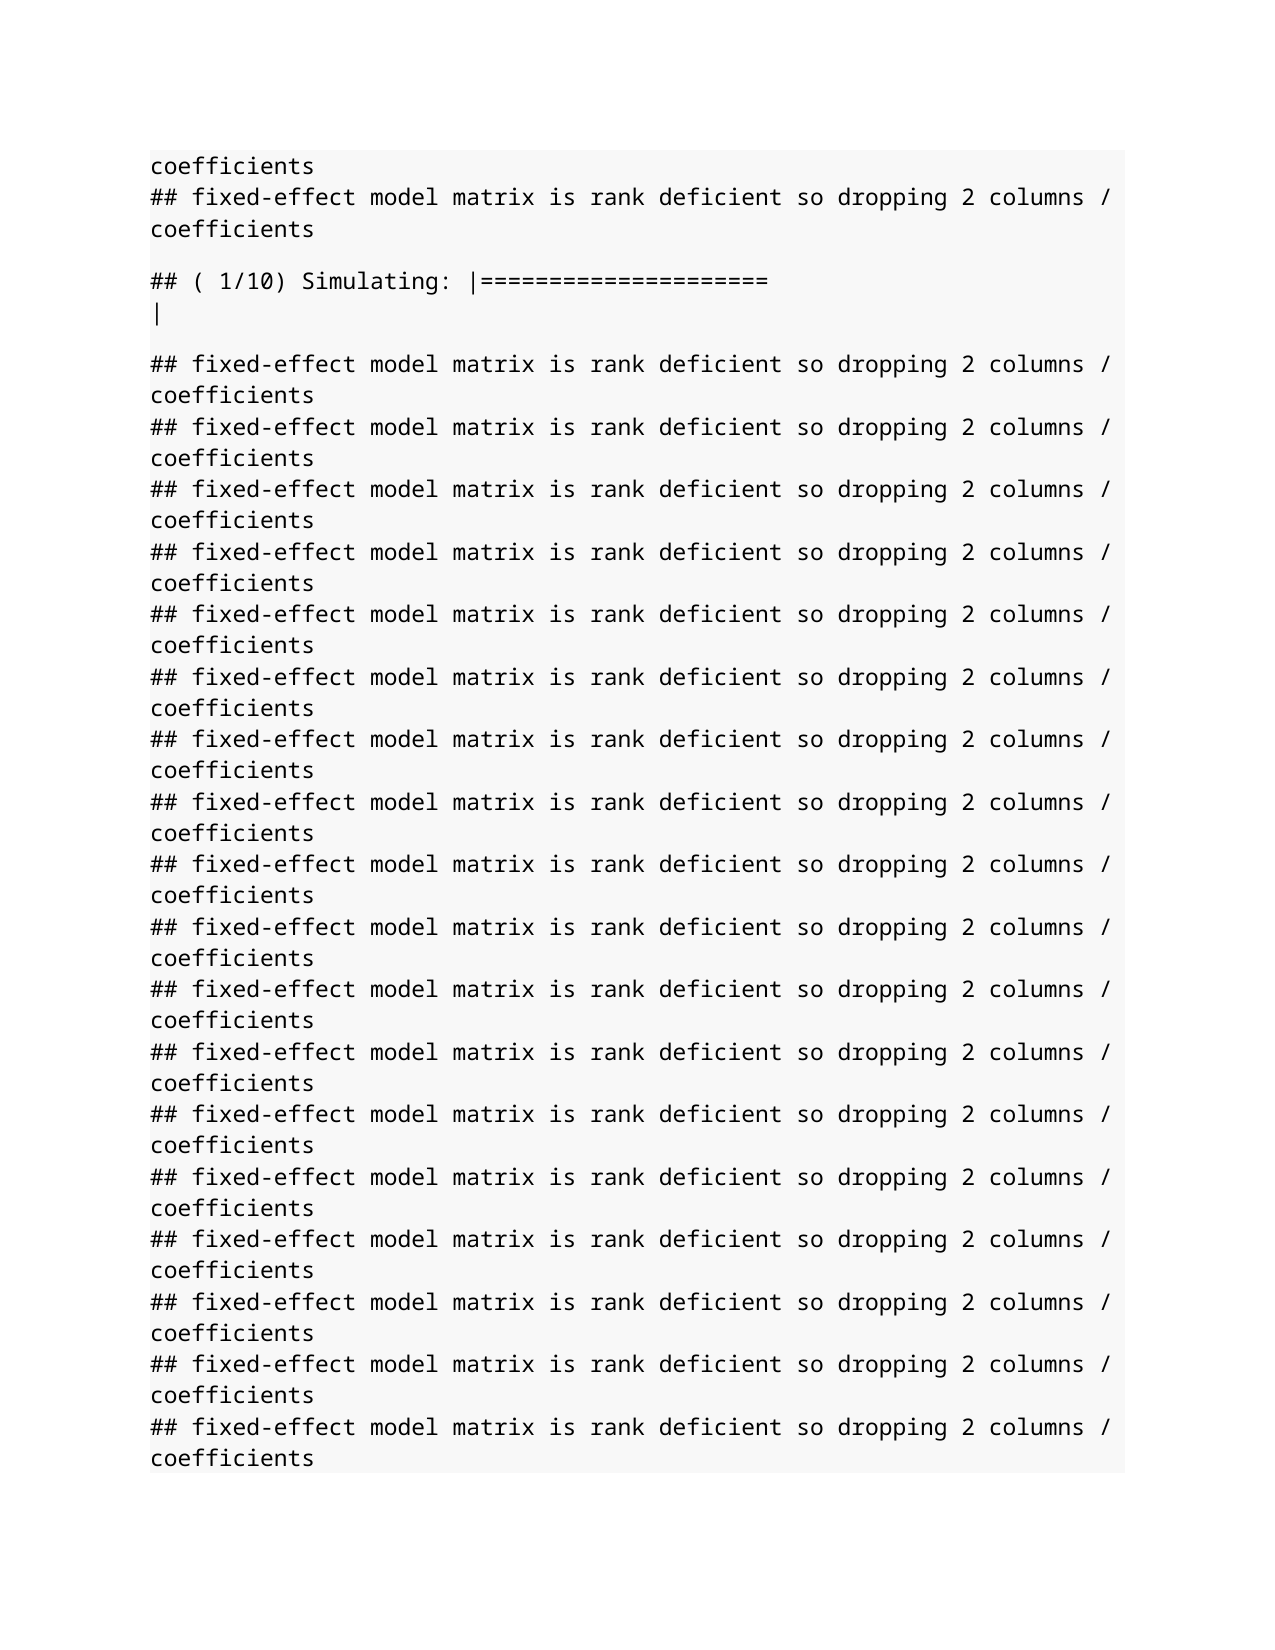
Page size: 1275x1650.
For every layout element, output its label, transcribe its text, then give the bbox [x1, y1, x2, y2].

text ## ( 1/10) Simulating: |===================== | [150, 264, 1125, 327]
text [150, 348, 1125, 1473]
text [150, 150, 1125, 244]
